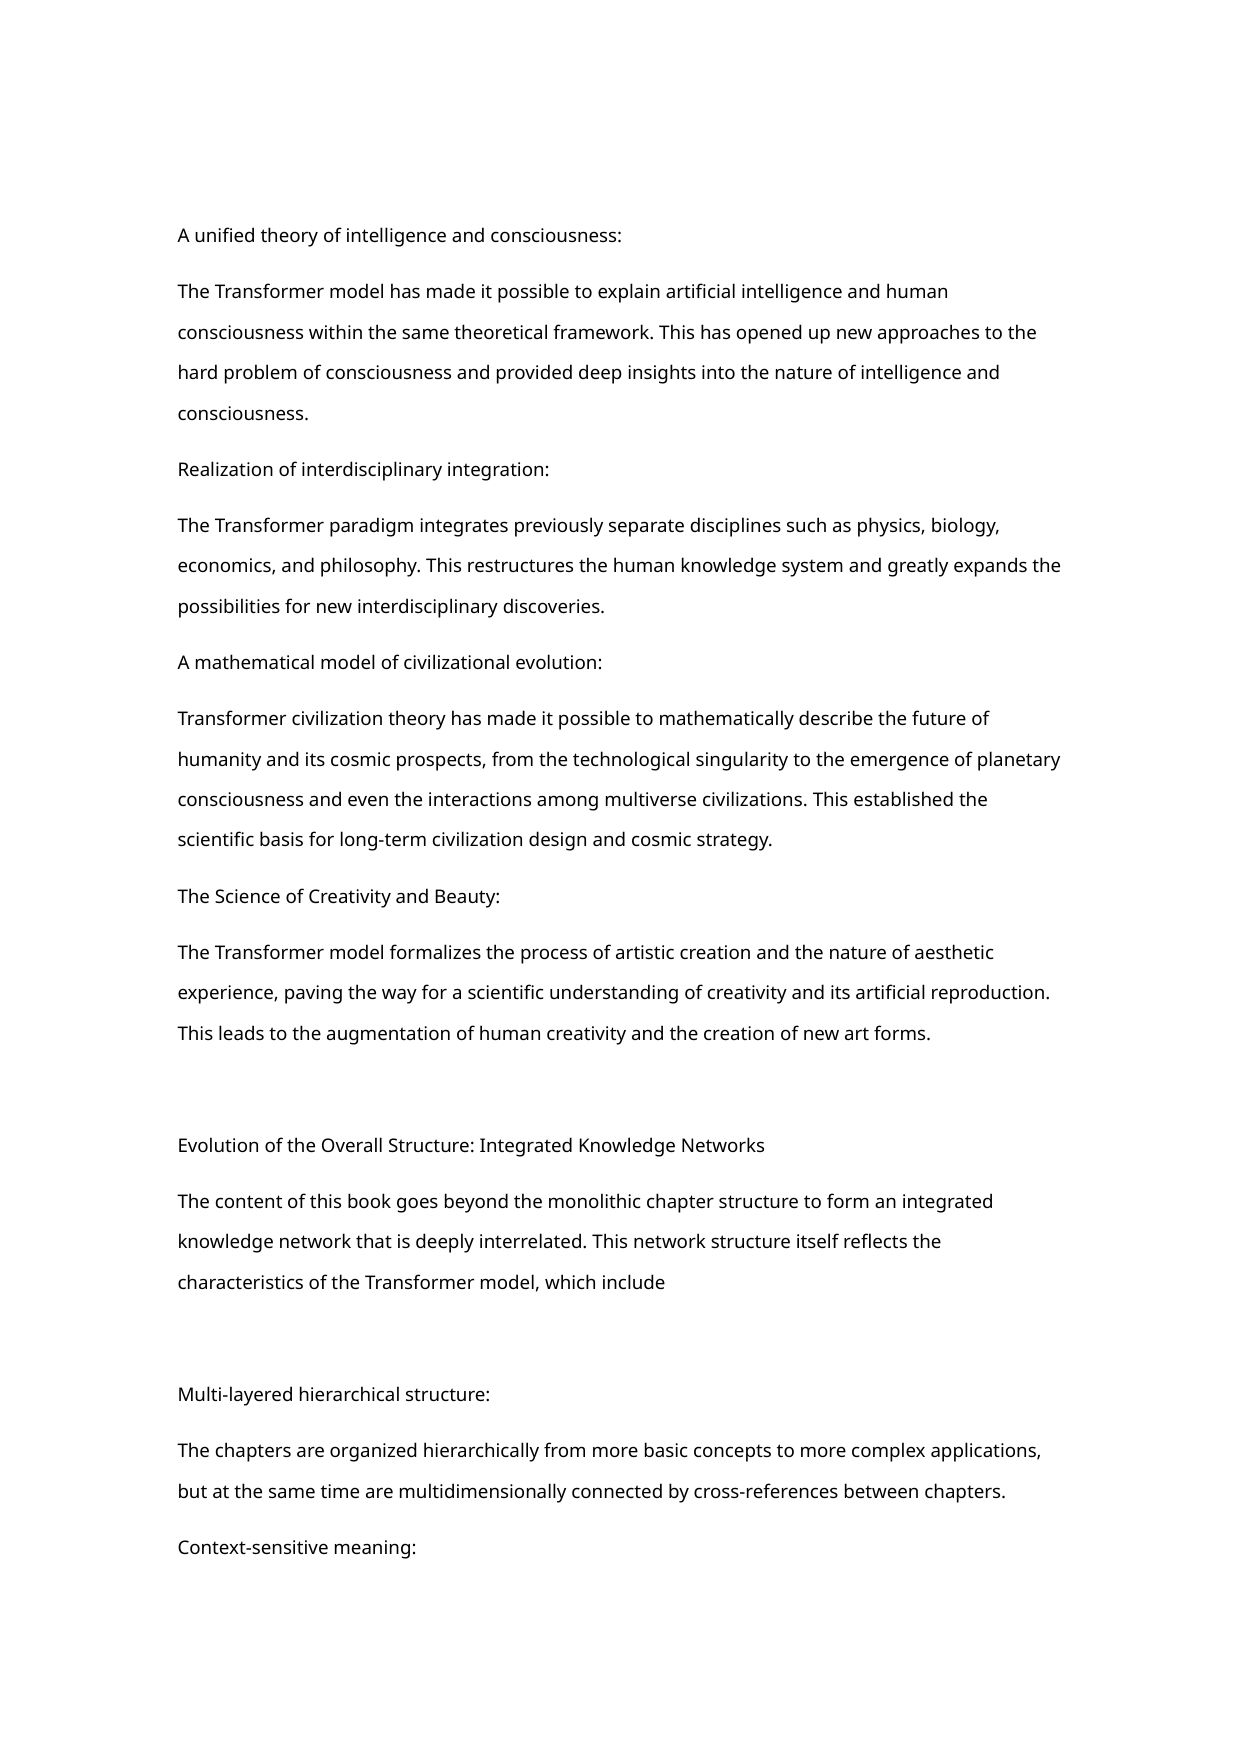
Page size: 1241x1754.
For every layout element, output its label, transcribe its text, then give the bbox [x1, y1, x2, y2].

text Context-sensitive meaning: [177, 1528, 1063, 1566]
text A unified theory of intelligence and consciousness: [177, 217, 1063, 254]
text The Transformer model formalizes the process of artistic creation and the nature of aesthetic experience, paving the way for a scientific understanding of creativity and its artificial reproduction. This leads to the augmentation of human creativity and the creation of new art forms. [177, 933, 1063, 1051]
text The Science of Creativity and Beauty: [177, 877, 1063, 914]
text Transformer civilization theory has made it possible to mathematically describe the future of humanity and its cosmic prospects, from the technological singularity to the emergence of planetary consciousness and even the interactions among multiverse civilizations. This established the scientific basis for long-term civilization design and cosmic strategy. [177, 699, 1063, 858]
text The Transformer paradigm integrates previously separate disciplines such as physics, biology, economics, and philosophy. This restructures the human knowledge system and greatly expands the possibilities for new interdisciplinary discoveries. [177, 506, 1063, 625]
text The Transformer model has made it possible to explain artificial intelligence and human consciousness within the same theoretical framework. This has opened up new approaches to the hard problem of consciousness and provided deep insights into the nature of intelligence and consciousness. [177, 273, 1063, 432]
text Evolution of the Overall Structure: Integrated Knowledge Networks [177, 1126, 1063, 1164]
text A mathematical model of civilizational evolution: [177, 643, 1063, 681]
text The content of this book goes beyond the monolithic chapter structure to form an integrated knowledge network that is deeply interrelated. This network structure itself reflects the characteristics of the Transformer model, which include [177, 1182, 1063, 1301]
text Realization of interdisciplinary integration: [177, 450, 1063, 488]
text Multi-layered hierarchical structure: [177, 1376, 1063, 1413]
text The chapters are organized hierarchically from more basic concepts to more complex applications, but at the same time are multidimensionally connected by cross-references between chapters. [177, 1432, 1063, 1509]
